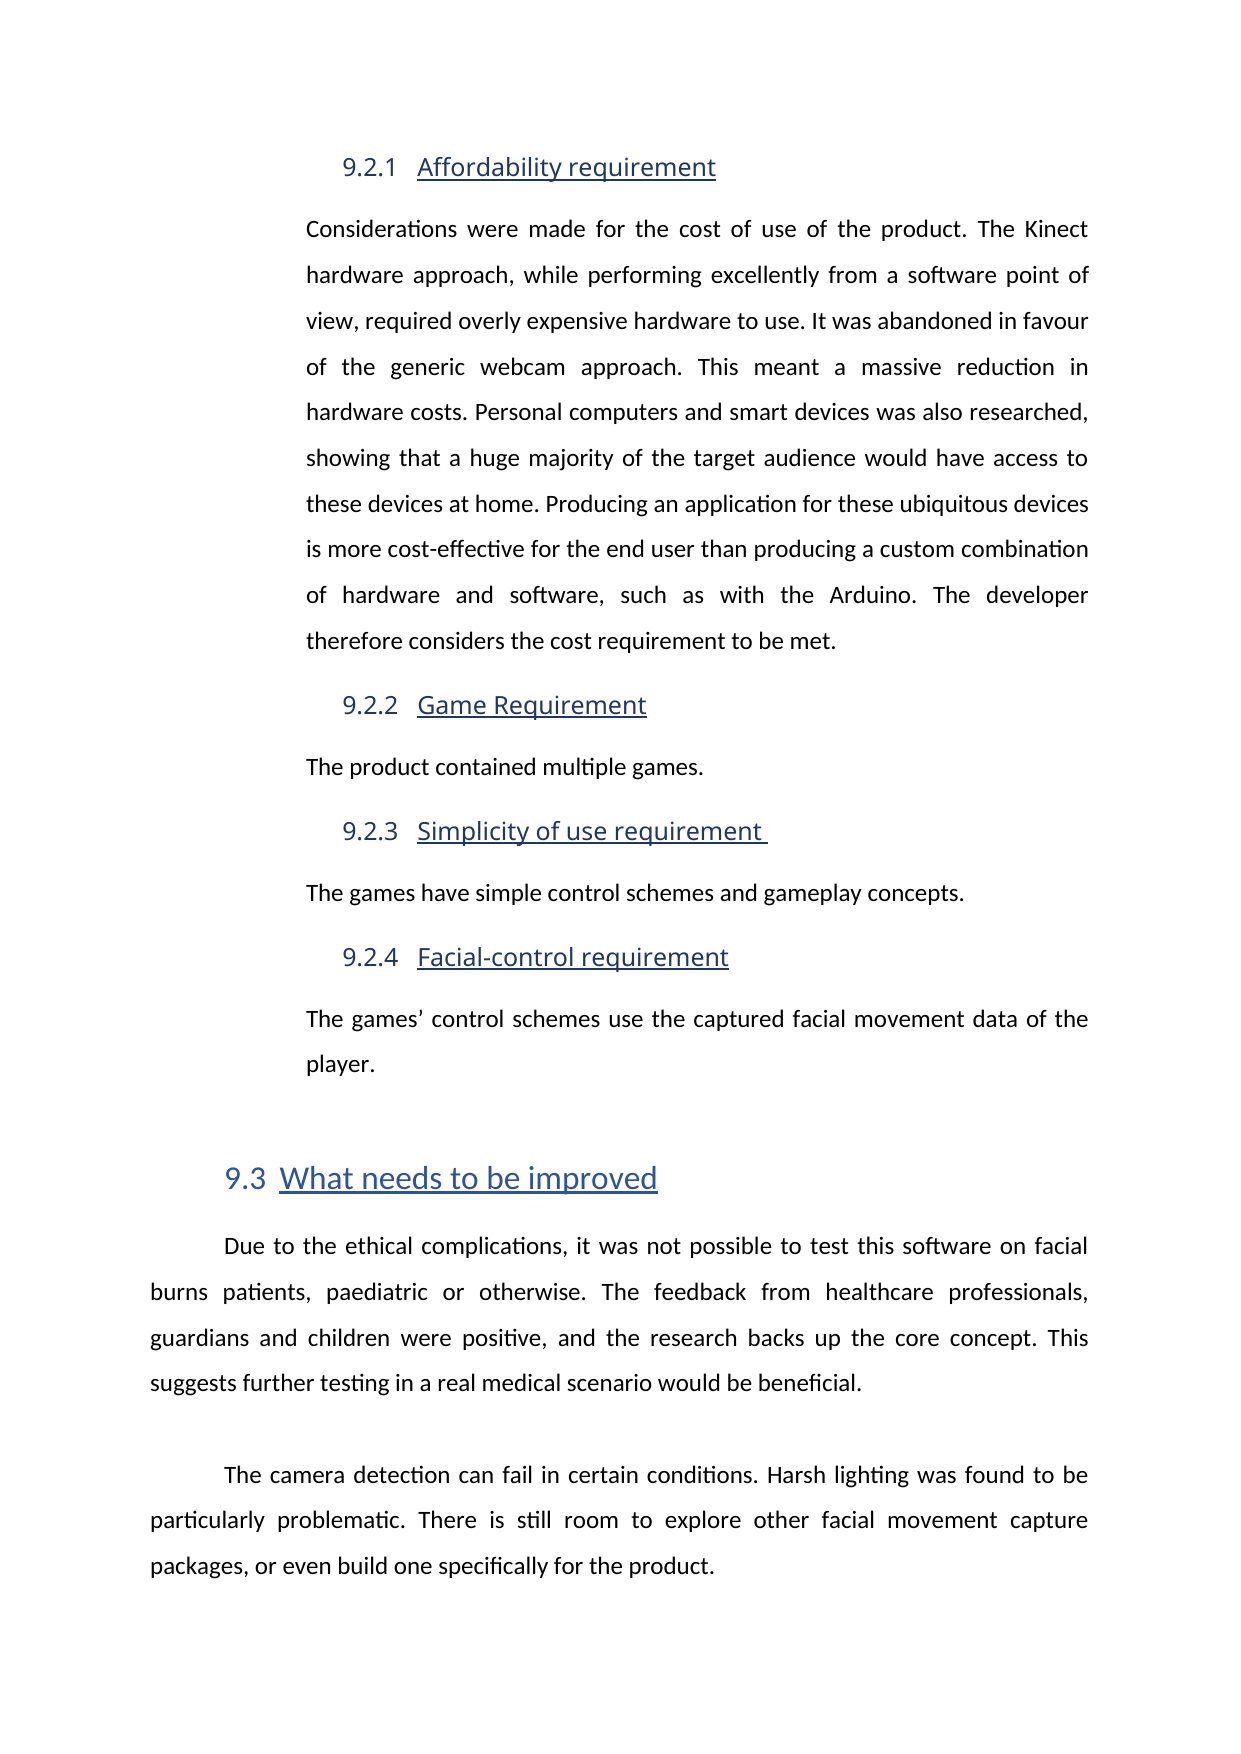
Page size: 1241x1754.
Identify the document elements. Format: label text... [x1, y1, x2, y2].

list The games’ control schemes use the captured facial movement data of the player. [306, 1003, 1090, 1079]
subtitle Game Requirement [342, 687, 1090, 722]
list Considerations were made for the cost of use of the product. The Kinect hardware approach, while performing excellently from a software point of view, required overly expensive hardware to use. It was abandoned in favour of the generic webcam approach. This meant a massive reduction in hardware costs. Personal computers and smart devices was also researched, showing that a huge majority of the target audience would have access to these devices at home. Producing an application for these ubiquitous devices is more cost-effective for the end user than producing a custom combination of hardware and software, such as with the Arduino. The developer therefore considers the cost requirement to be met. [306, 213, 1090, 656]
subtitle What needs to be improved [224, 1157, 1090, 1197]
subtitle Affordability requirement [342, 150, 1090, 184]
list Due to the ethical complications, it was not possible to test this software on facial burns patients, paediatric or otherwise. The feedback from healthcare professionals, guardians and children were positive, and the research backs up the core concept. This suggests further testing in a real medical scenario would be beneficial. [150, 1230, 1090, 1398]
list The games have simple control schemes and gameplay concepts. [306, 877, 1090, 907]
list The product contained multiple games. [306, 751, 1090, 782]
subtitle Facial-control requirement [342, 939, 1090, 973]
subtitle Simplicity of use requirement [342, 813, 1090, 847]
list The camera detection can fail in certain conditions. Harsh lighting was found to be particularly problematic. There is still room to explore other facial movement capture packages, or even build one specifically for the product. [150, 1459, 1090, 1581]
